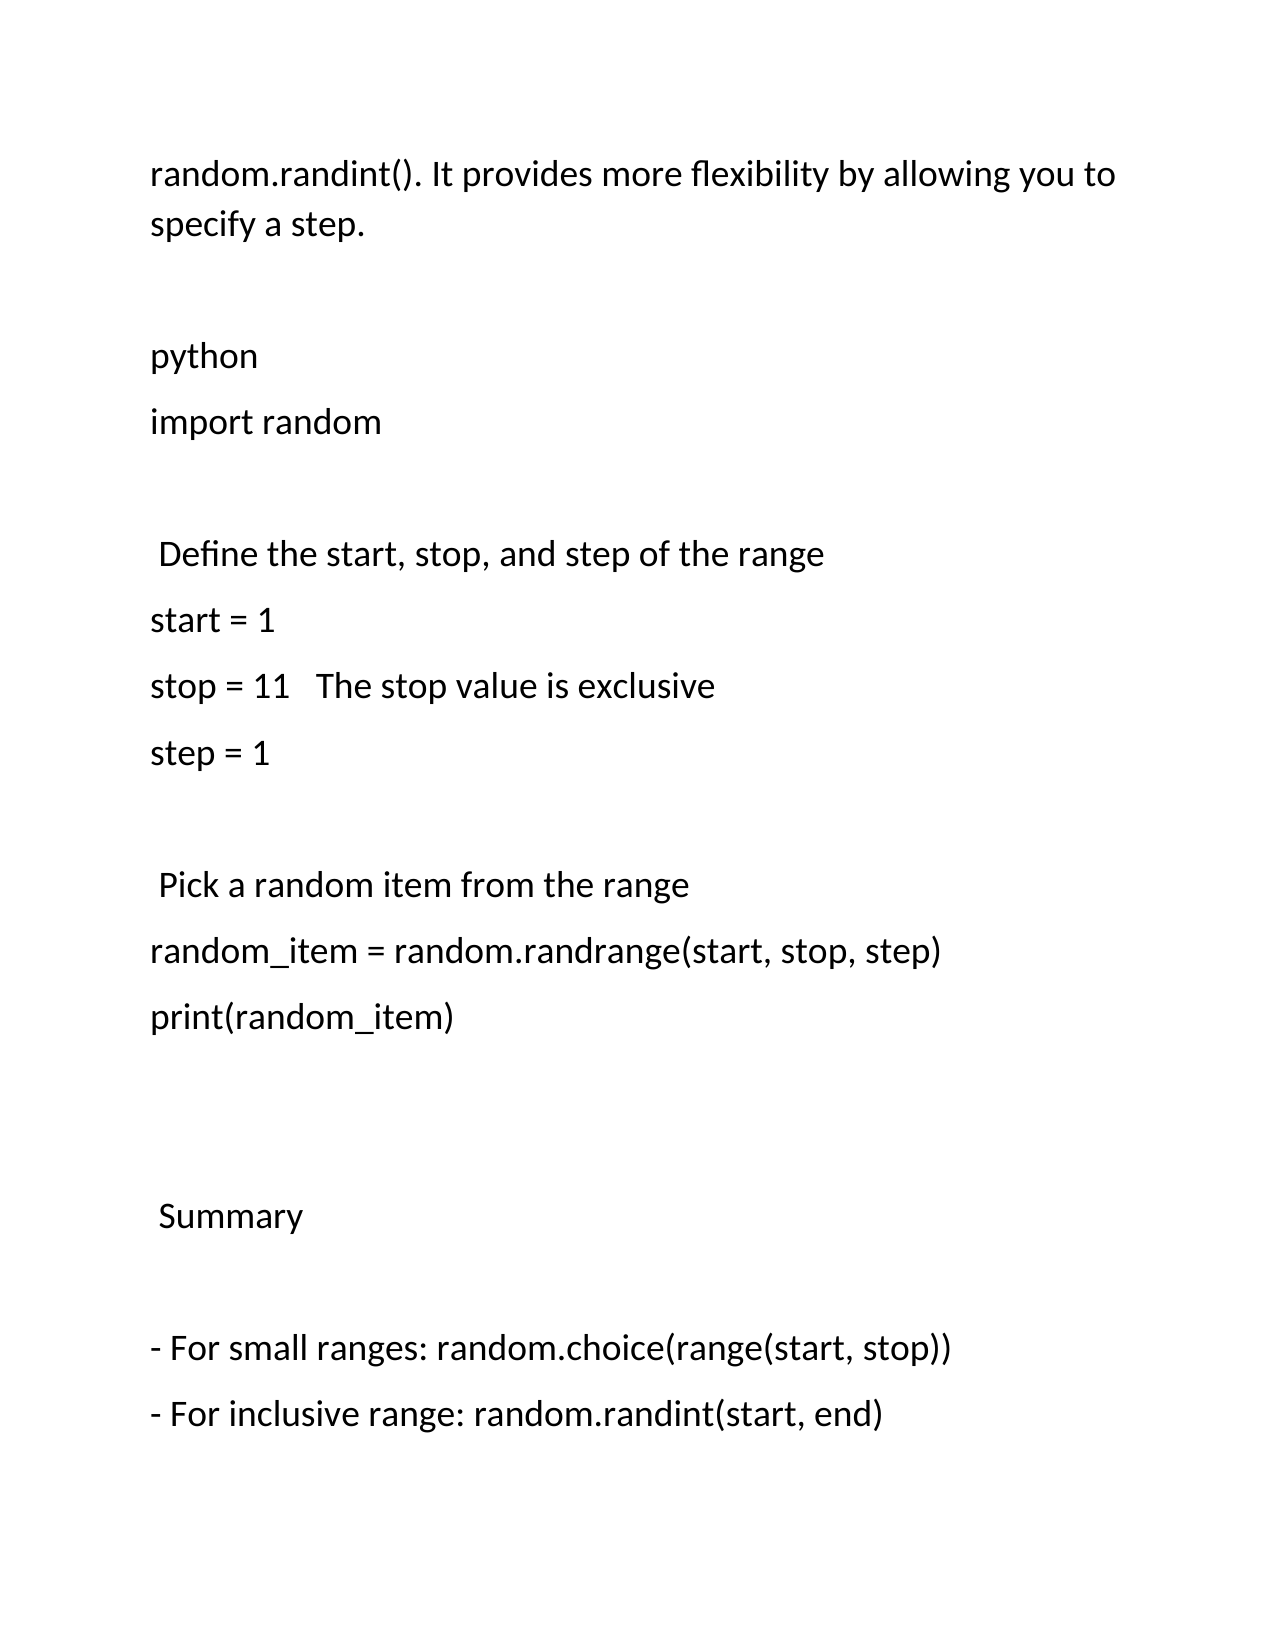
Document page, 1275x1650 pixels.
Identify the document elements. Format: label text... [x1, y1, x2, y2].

text print(random_item) [150, 993, 1125, 1039]
text Define the start, stop, and step of the range [150, 530, 1125, 576]
text stop = 11 The stop value is exclusive [150, 662, 1125, 708]
text Pick a random item from the range [150, 861, 1125, 907]
text step = 1 [150, 729, 1125, 774]
text - For small ranges: random.choice(range(start, stop)) [150, 1324, 1125, 1370]
text start = 1 [150, 596, 1125, 642]
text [150, 150, 1125, 245]
text python [150, 332, 1125, 378]
text random_item = random.randrange(start, stop, step) [150, 927, 1125, 973]
text Summary [150, 1192, 1125, 1237]
text import random [150, 398, 1125, 444]
text - For inclusive range: random.randint(start, end) [150, 1390, 1125, 1436]
